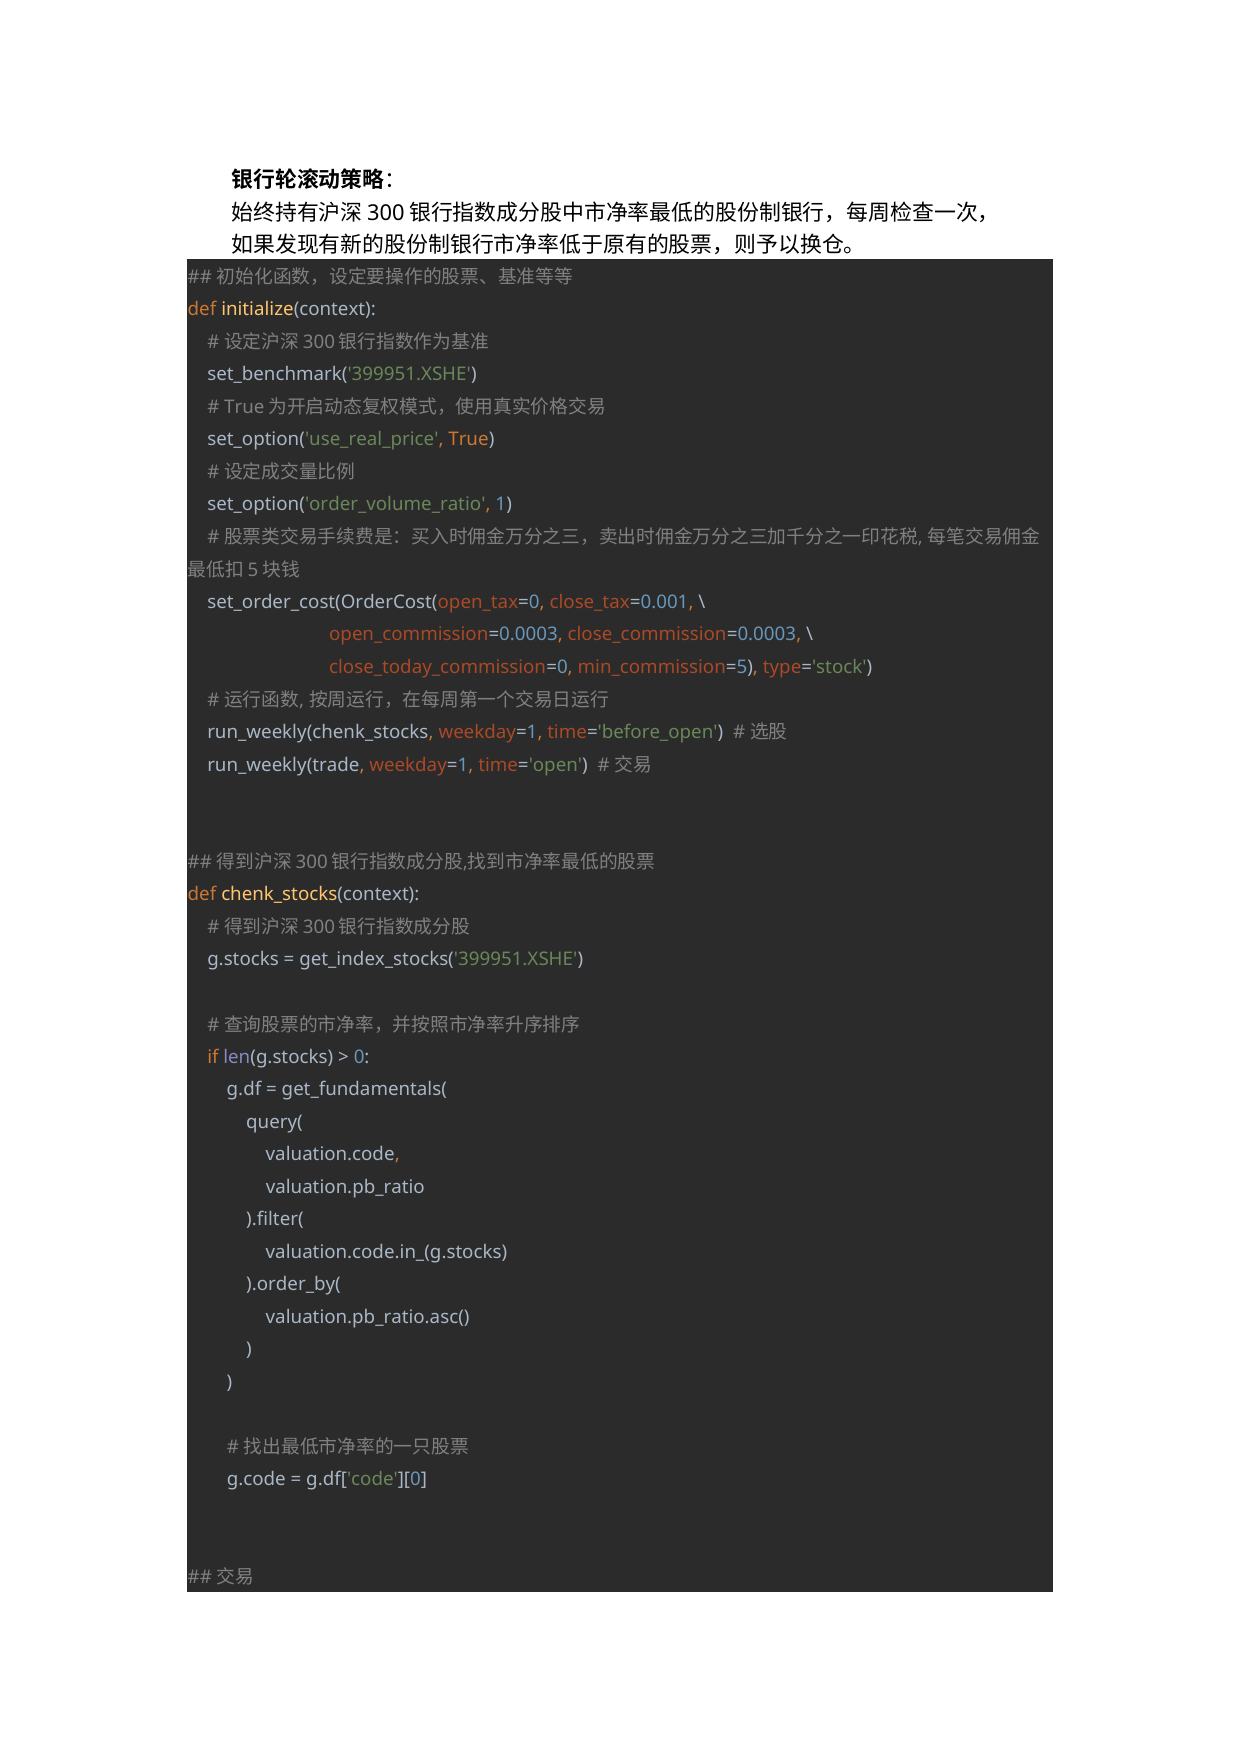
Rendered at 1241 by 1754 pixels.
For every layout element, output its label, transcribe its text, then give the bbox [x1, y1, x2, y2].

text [187, 259, 1053, 1592]
text 始终持有沪深300银行指数成分股中市净率最低的股份制银行，每周检查一次， [231, 194, 1053, 227]
text 银行轮滚动策略： [231, 162, 1053, 194]
text 如果发现有新的股份制银行市净率低于原有的股票，则予以换仓。 [231, 227, 1053, 259]
